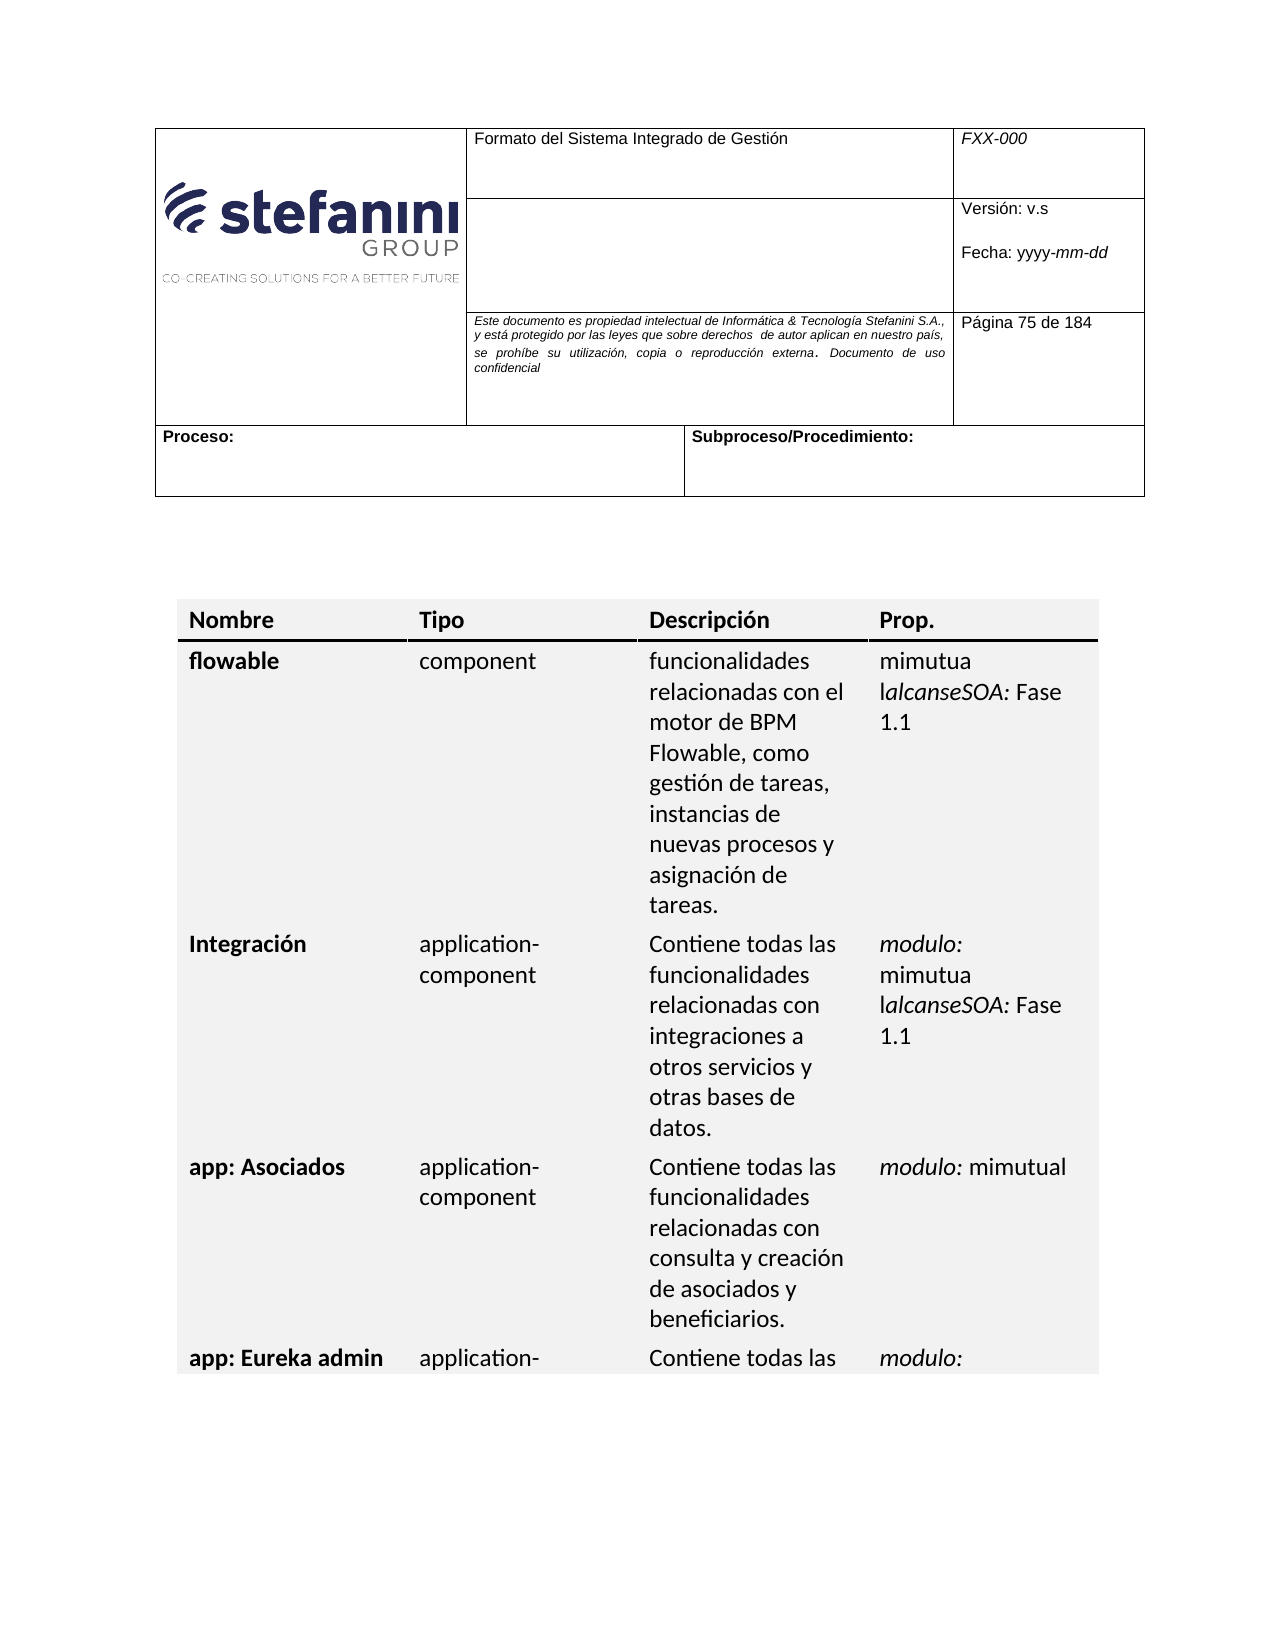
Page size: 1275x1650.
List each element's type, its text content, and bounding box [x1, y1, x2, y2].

table_cell application-component [408, 1339, 637, 1373]
table_header Prop. [869, 600, 1098, 638]
table_cell Contiene todas las funcionalidades relacionadas con el motor de BPM Flowable, como gestión de tareas, instancias de nuevas procesos y asignación de tareas. [638, 642, 868, 924]
table_cell app: Asociados [178, 1147, 407, 1338]
table_header Nombre [178, 600, 407, 638]
table_cell application-component [408, 642, 637, 924]
table_cell Integración [178, 925, 407, 1146]
table_cell modulo: mimutual [869, 1147, 1098, 1338]
table_cell application-component [408, 1147, 637, 1338]
table_cell app: Eureka admin [178, 1339, 407, 1373]
table_cell modulo: mimutualalcanseSOA: Fase 1.1 [869, 642, 1098, 924]
table_cell Contiene todas las funcionalidades relacionadas con consulta y creación de asociados y beneficiarios. [638, 1147, 868, 1338]
table_cell modulo: mimutualalcanseSOA: Fase 1.1 [869, 925, 1098, 1146]
table_cell Flujo Trabajo: flowable [178, 642, 407, 924]
picture [162, 182, 460, 286]
table_cell Contiene todas las funcionalidades relacionadas con integraciones a otros servicios y otras bases de datos. [638, 925, 868, 1146]
table_cell application-component [408, 925, 637, 1146]
table_cell modulo: mimutualalcanseSOA: Fase 1.1 [869, 1339, 1098, 1373]
table_header Tipo [408, 600, 637, 638]
table_header Descripción [638, 600, 868, 638]
